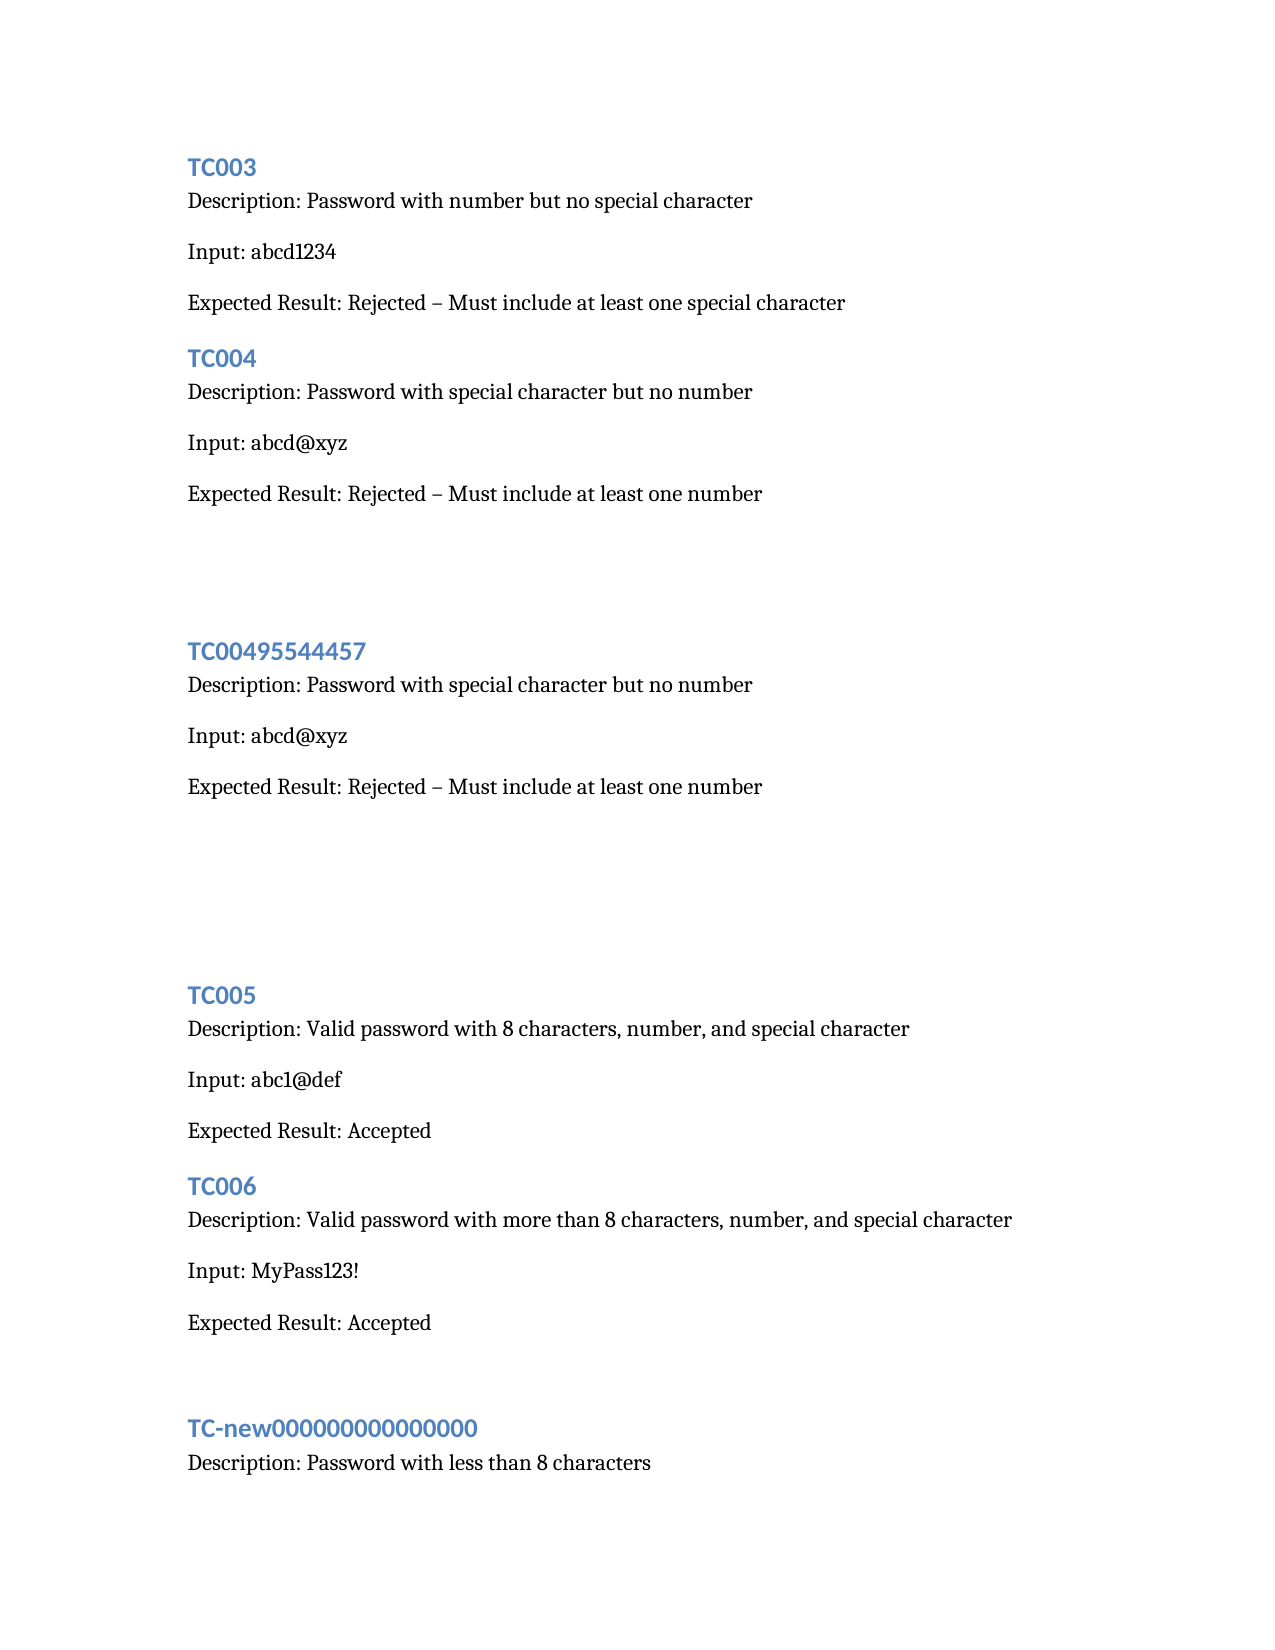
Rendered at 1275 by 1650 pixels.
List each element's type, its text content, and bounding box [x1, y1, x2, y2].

subtitle TC-new000000000000000 [187, 1411, 1087, 1444]
subtitle TC00495544457 [187, 634, 1087, 667]
text Description: Password with less than 8 characters [187, 1449, 1087, 1476]
text Description: Valid password with 8 characters, number, and special character [187, 1016, 1087, 1043]
text Description: Valid password with more than 8 characters, number, and special character [187, 1207, 1087, 1234]
text Input: abcd@xyz [187, 723, 1087, 749]
subtitle TC006 [187, 1169, 1087, 1202]
subtitle TC004 [187, 341, 1087, 374]
text Expected Result: Accepted [187, 1309, 1087, 1336]
text Input: abcd1234 [187, 239, 1087, 265]
subtitle TC003 [187, 150, 1087, 183]
text Description: Password with number but no special character [187, 188, 1087, 214]
text Expected Result: Rejected – Must include at least one special character [187, 290, 1087, 316]
subtitle TC005 [187, 978, 1087, 1011]
text Expected Result: Rejected – Must include at least one number [187, 481, 1087, 507]
text Description: Password with special character but no number [187, 672, 1087, 698]
text Input: abcd@xyz [187, 430, 1087, 456]
text Description: Password with special character but no number [187, 379, 1087, 405]
text Input: abc1@def [187, 1067, 1087, 1094]
text Expected Result: Accepted [187, 1118, 1087, 1145]
text Expected Result: Rejected – Must include at least one number [187, 774, 1087, 801]
text Input: MyPass123! [187, 1258, 1087, 1285]
